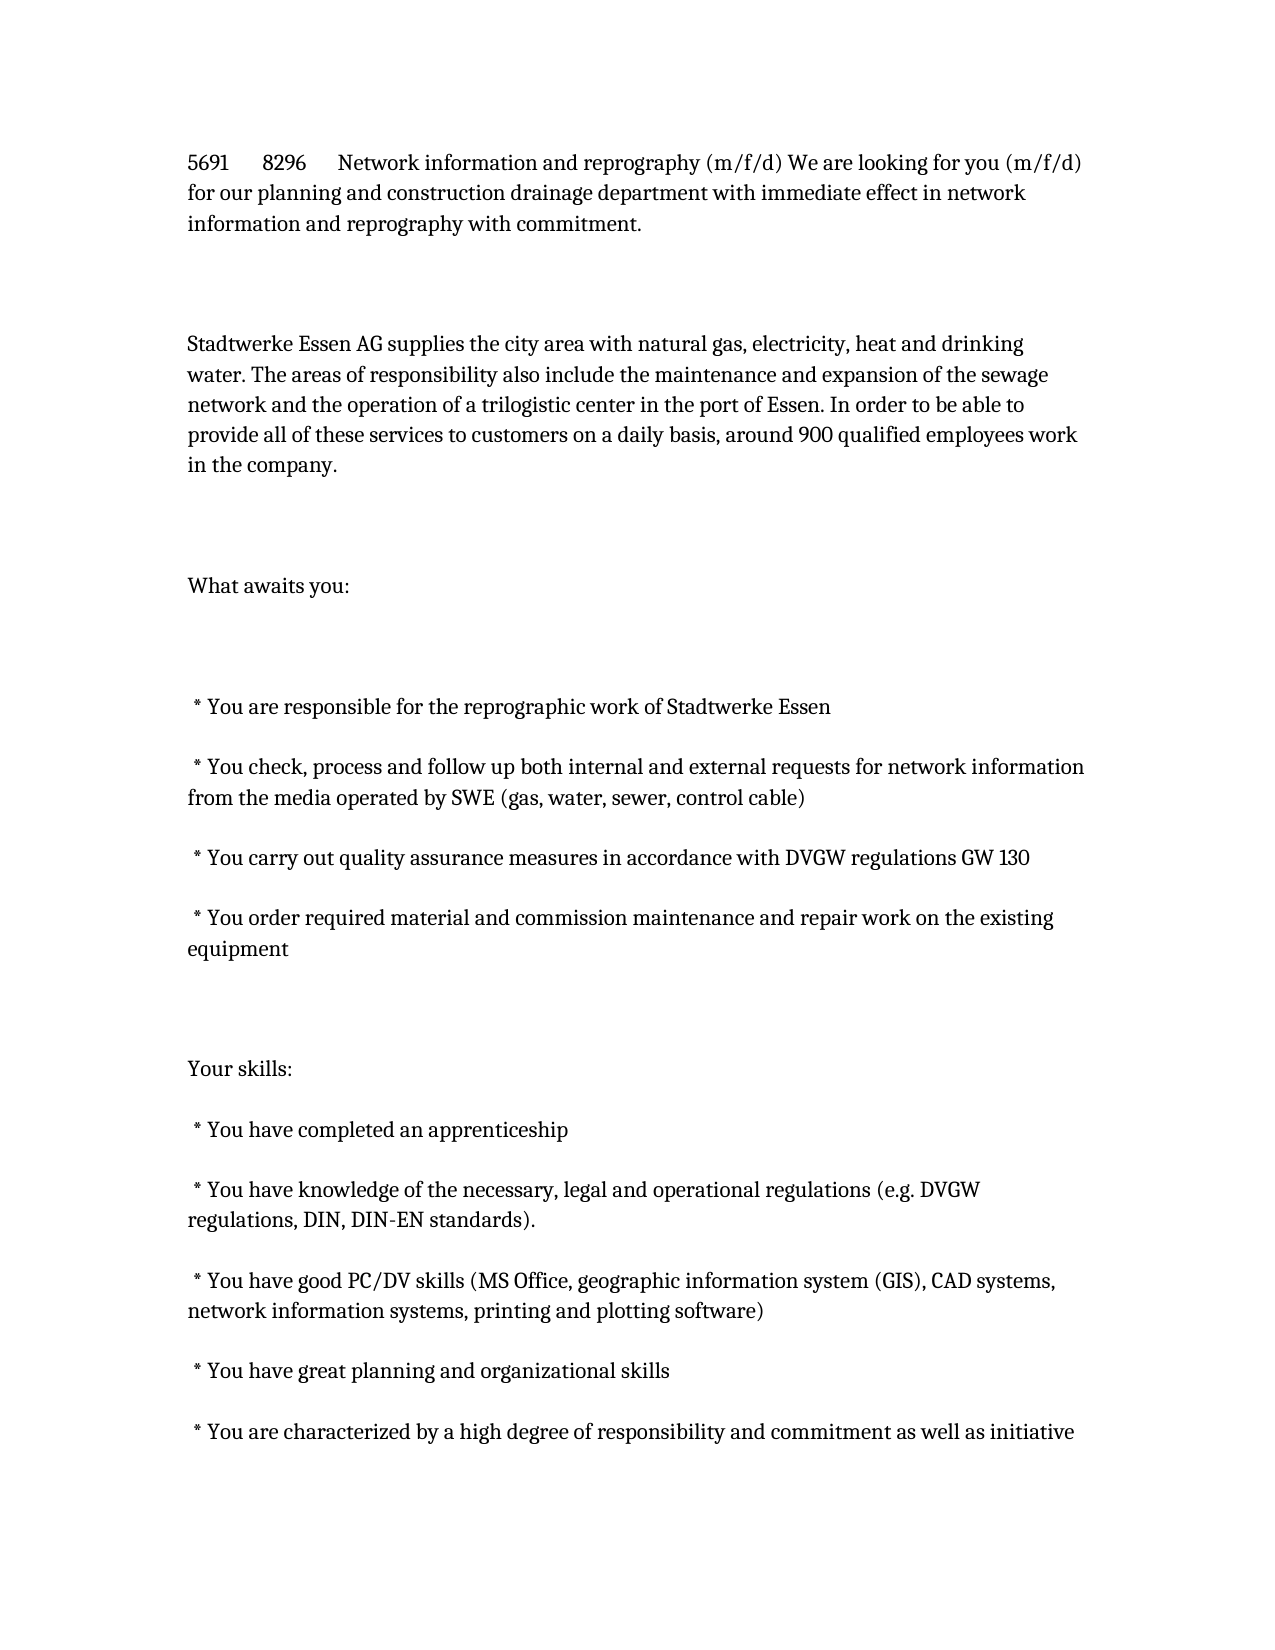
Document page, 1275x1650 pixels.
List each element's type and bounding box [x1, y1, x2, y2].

text [187, 150, 1087, 1475]
